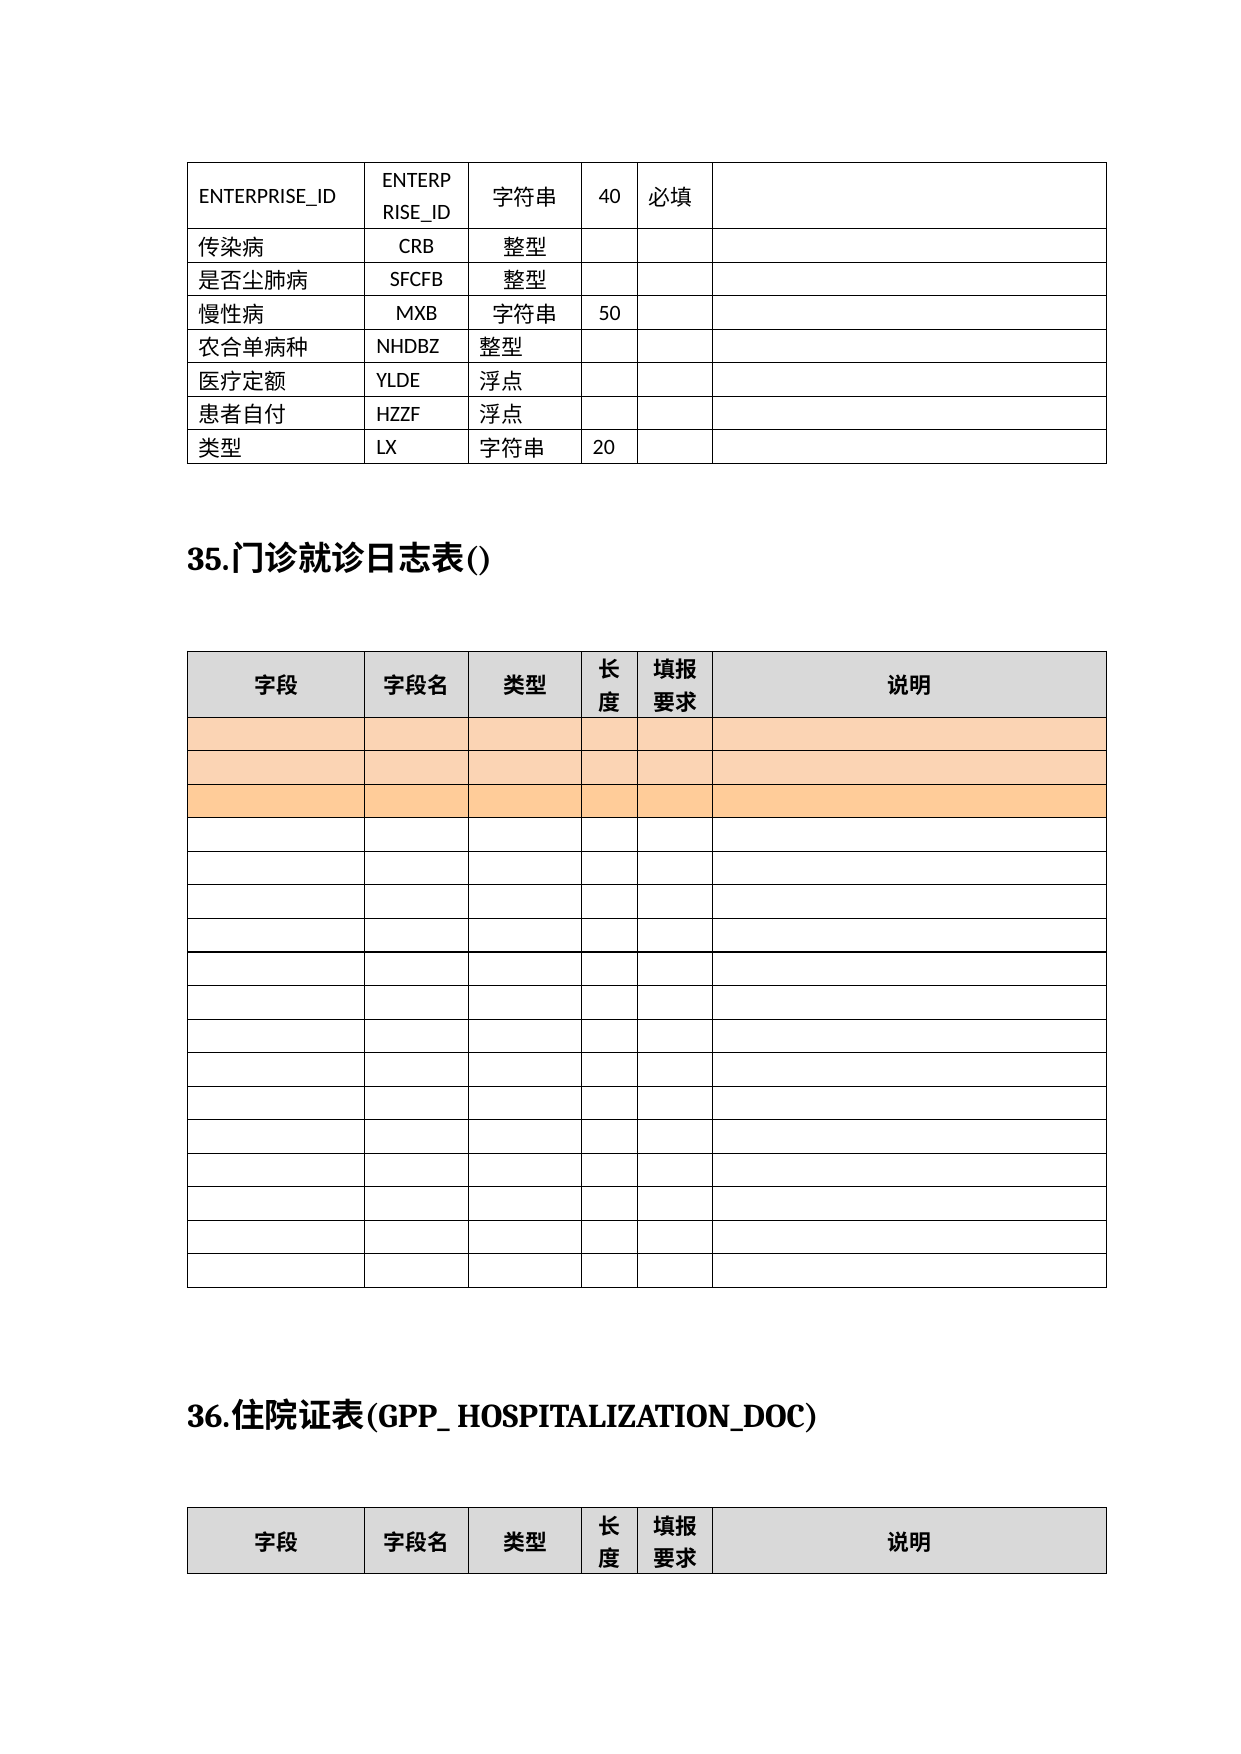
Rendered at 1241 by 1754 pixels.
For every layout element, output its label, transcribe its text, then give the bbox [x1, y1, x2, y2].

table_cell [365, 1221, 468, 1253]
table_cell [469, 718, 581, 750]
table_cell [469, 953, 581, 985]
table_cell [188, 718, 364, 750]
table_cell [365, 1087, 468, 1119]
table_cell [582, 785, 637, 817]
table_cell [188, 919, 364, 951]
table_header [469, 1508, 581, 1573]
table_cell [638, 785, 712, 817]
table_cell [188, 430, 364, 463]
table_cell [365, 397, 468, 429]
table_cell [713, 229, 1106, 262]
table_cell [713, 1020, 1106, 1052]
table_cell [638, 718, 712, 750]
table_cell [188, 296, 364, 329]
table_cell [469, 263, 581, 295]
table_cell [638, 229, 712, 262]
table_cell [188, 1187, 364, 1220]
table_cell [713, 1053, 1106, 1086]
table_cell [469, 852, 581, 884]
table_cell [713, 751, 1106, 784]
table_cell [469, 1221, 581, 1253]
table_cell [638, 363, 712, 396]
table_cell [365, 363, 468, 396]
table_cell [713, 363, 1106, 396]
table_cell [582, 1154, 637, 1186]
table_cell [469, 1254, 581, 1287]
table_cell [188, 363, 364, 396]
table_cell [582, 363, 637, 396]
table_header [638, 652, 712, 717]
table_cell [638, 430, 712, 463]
subtitle 住院证表(GPP_ HOSPITALIZATION_DOC) [187, 1380, 1053, 1445]
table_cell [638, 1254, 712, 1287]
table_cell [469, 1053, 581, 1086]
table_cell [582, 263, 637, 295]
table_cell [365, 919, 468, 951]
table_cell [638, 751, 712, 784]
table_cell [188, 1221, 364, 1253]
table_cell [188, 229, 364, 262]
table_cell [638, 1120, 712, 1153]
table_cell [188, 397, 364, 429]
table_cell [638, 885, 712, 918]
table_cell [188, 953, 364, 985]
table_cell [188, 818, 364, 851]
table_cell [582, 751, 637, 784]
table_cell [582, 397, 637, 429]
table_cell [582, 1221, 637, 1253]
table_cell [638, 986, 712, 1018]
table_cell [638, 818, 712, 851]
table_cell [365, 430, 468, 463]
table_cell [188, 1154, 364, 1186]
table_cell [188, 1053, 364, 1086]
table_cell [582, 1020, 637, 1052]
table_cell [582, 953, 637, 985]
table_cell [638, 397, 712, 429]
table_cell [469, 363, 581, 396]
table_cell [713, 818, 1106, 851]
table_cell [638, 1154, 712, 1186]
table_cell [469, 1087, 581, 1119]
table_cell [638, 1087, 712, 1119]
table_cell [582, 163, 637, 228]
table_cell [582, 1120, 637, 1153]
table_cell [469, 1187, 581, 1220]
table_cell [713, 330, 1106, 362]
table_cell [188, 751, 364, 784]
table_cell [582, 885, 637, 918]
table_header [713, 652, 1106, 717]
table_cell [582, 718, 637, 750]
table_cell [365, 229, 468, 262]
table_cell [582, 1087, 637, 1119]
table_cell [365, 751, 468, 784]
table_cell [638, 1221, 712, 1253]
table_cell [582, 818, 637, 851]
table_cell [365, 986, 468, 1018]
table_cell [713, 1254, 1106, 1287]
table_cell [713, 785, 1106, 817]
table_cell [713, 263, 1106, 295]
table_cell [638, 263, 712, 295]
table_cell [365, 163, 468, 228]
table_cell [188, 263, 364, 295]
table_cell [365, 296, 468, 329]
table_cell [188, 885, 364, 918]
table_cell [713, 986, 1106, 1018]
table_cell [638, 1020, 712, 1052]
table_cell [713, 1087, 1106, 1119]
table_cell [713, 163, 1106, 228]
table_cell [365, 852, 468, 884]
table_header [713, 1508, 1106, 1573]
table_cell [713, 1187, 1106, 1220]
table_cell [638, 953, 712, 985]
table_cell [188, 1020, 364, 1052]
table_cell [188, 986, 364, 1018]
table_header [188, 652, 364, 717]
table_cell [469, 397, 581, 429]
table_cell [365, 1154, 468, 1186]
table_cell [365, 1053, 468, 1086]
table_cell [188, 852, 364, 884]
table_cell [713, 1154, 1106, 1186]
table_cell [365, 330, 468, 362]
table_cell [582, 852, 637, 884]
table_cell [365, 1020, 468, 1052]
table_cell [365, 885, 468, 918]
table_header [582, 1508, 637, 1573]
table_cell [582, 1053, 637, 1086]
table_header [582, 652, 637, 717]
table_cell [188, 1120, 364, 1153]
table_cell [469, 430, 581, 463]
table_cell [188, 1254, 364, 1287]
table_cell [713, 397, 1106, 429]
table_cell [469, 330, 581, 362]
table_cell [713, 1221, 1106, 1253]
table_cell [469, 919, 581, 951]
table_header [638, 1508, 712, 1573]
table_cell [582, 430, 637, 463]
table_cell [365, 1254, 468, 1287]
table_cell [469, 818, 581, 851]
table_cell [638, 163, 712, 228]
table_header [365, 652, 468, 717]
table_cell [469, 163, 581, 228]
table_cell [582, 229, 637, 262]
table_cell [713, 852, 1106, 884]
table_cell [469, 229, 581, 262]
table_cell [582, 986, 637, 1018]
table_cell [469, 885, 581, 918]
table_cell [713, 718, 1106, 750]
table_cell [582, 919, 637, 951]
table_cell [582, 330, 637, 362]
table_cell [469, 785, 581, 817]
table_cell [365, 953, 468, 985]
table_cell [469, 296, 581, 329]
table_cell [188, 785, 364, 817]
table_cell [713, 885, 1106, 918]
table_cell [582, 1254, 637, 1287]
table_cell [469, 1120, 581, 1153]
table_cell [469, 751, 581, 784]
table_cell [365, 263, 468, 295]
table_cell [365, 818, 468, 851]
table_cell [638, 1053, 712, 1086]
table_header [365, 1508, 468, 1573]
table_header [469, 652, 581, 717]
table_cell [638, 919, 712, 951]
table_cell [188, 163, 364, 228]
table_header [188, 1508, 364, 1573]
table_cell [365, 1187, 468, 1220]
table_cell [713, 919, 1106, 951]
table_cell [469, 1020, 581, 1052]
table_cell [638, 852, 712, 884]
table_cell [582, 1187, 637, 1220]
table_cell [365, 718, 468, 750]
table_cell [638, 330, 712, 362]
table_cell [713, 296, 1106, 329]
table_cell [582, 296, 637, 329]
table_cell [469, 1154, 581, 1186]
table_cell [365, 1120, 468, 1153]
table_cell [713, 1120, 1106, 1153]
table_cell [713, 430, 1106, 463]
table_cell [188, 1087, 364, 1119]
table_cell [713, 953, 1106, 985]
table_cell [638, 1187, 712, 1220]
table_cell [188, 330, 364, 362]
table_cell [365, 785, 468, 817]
subtitle 门诊就诊日志表() [187, 523, 1053, 588]
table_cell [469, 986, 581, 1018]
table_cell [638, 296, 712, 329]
